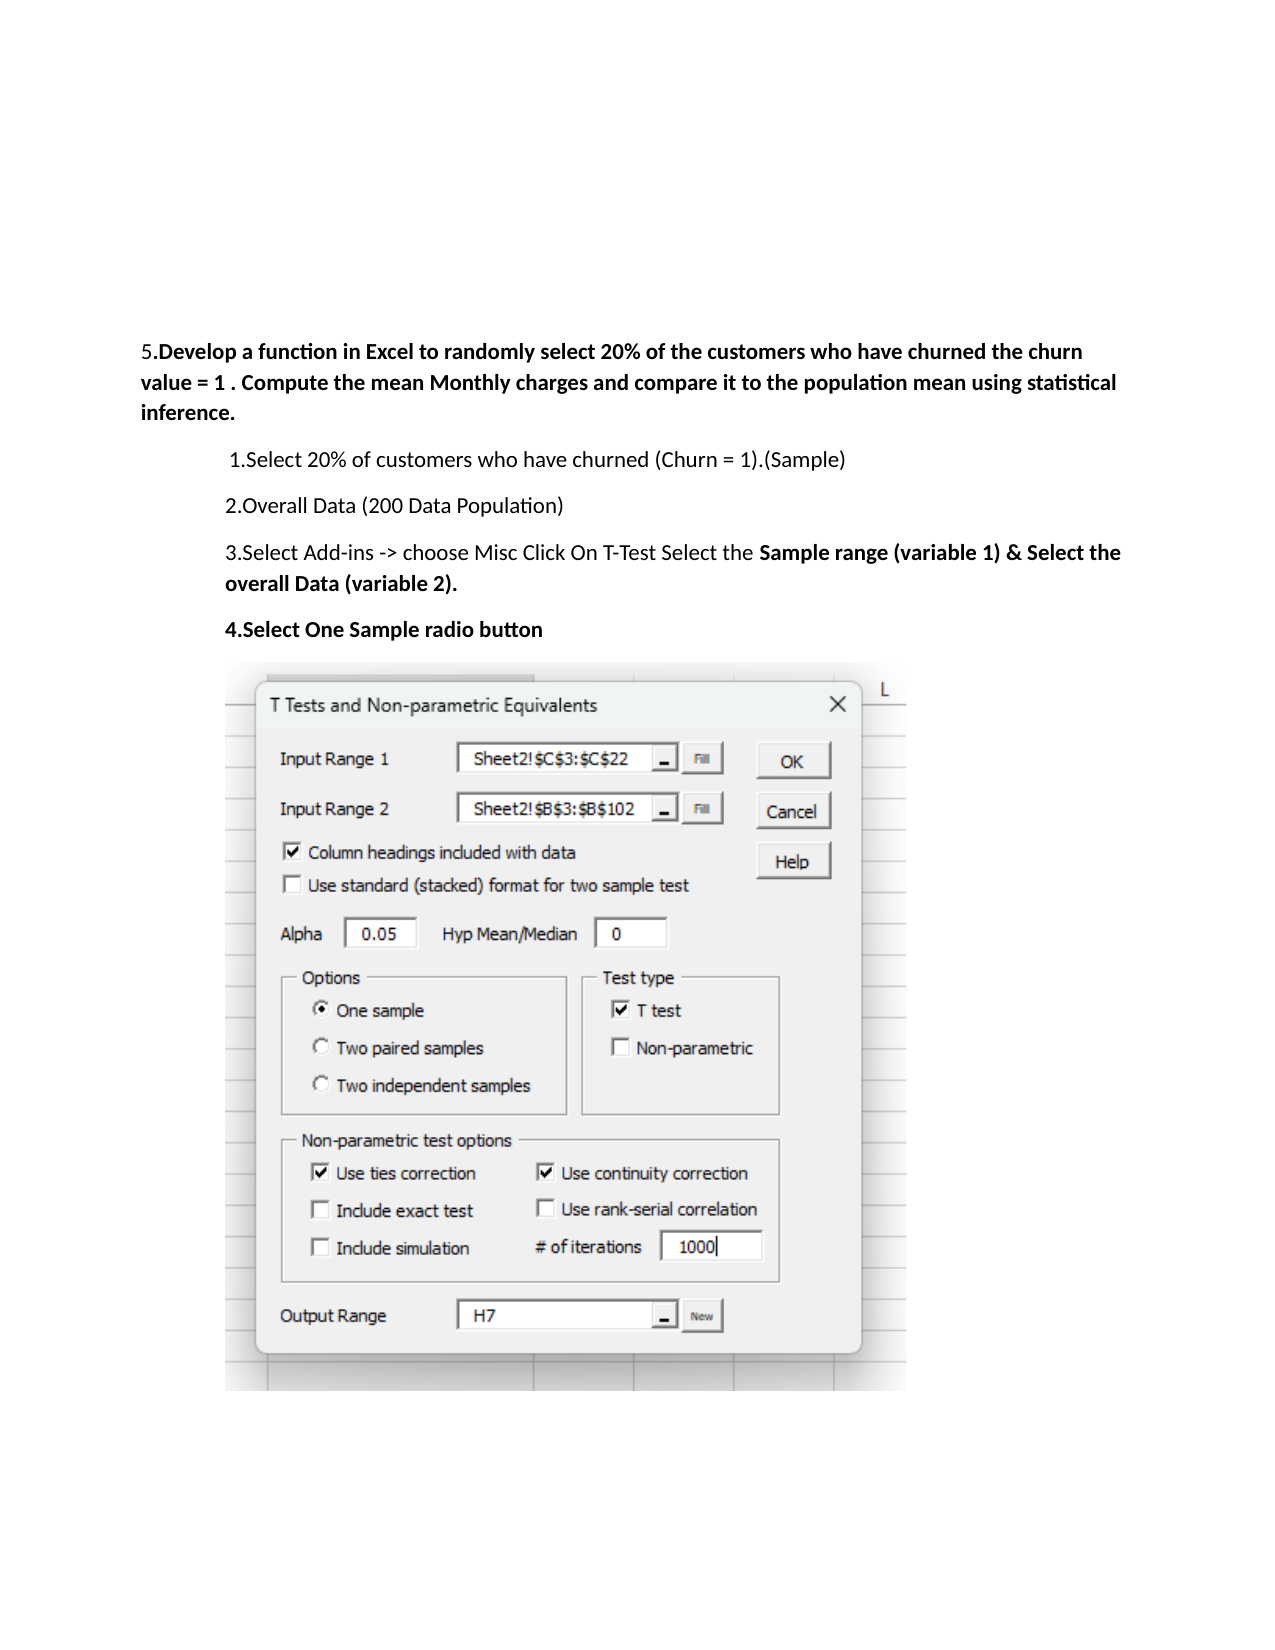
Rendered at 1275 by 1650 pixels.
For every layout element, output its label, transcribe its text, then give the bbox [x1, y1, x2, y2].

picture [225, 662, 907, 1391]
text 3.Select Add-ins -> choose Misc Click On T-Test Select the Sample range (variable 1) & Select the overall Data (variable 2). [225, 538, 1125, 597]
text 4.Select One Sample radio button [225, 616, 1125, 644]
list 5.Develop a function in Excel to randomly select 20% of the customers who have churned the churn value = 1 . Compute the mean Monthly charges and compare it to the population mean using statistical inference. [141, 337, 1125, 426]
text 2.Overall Data (200 Data Population) [225, 492, 1125, 520]
text 1.Select 20% of customers who have churned (Churn = 1).(Sample) [187, 445, 1125, 473]
